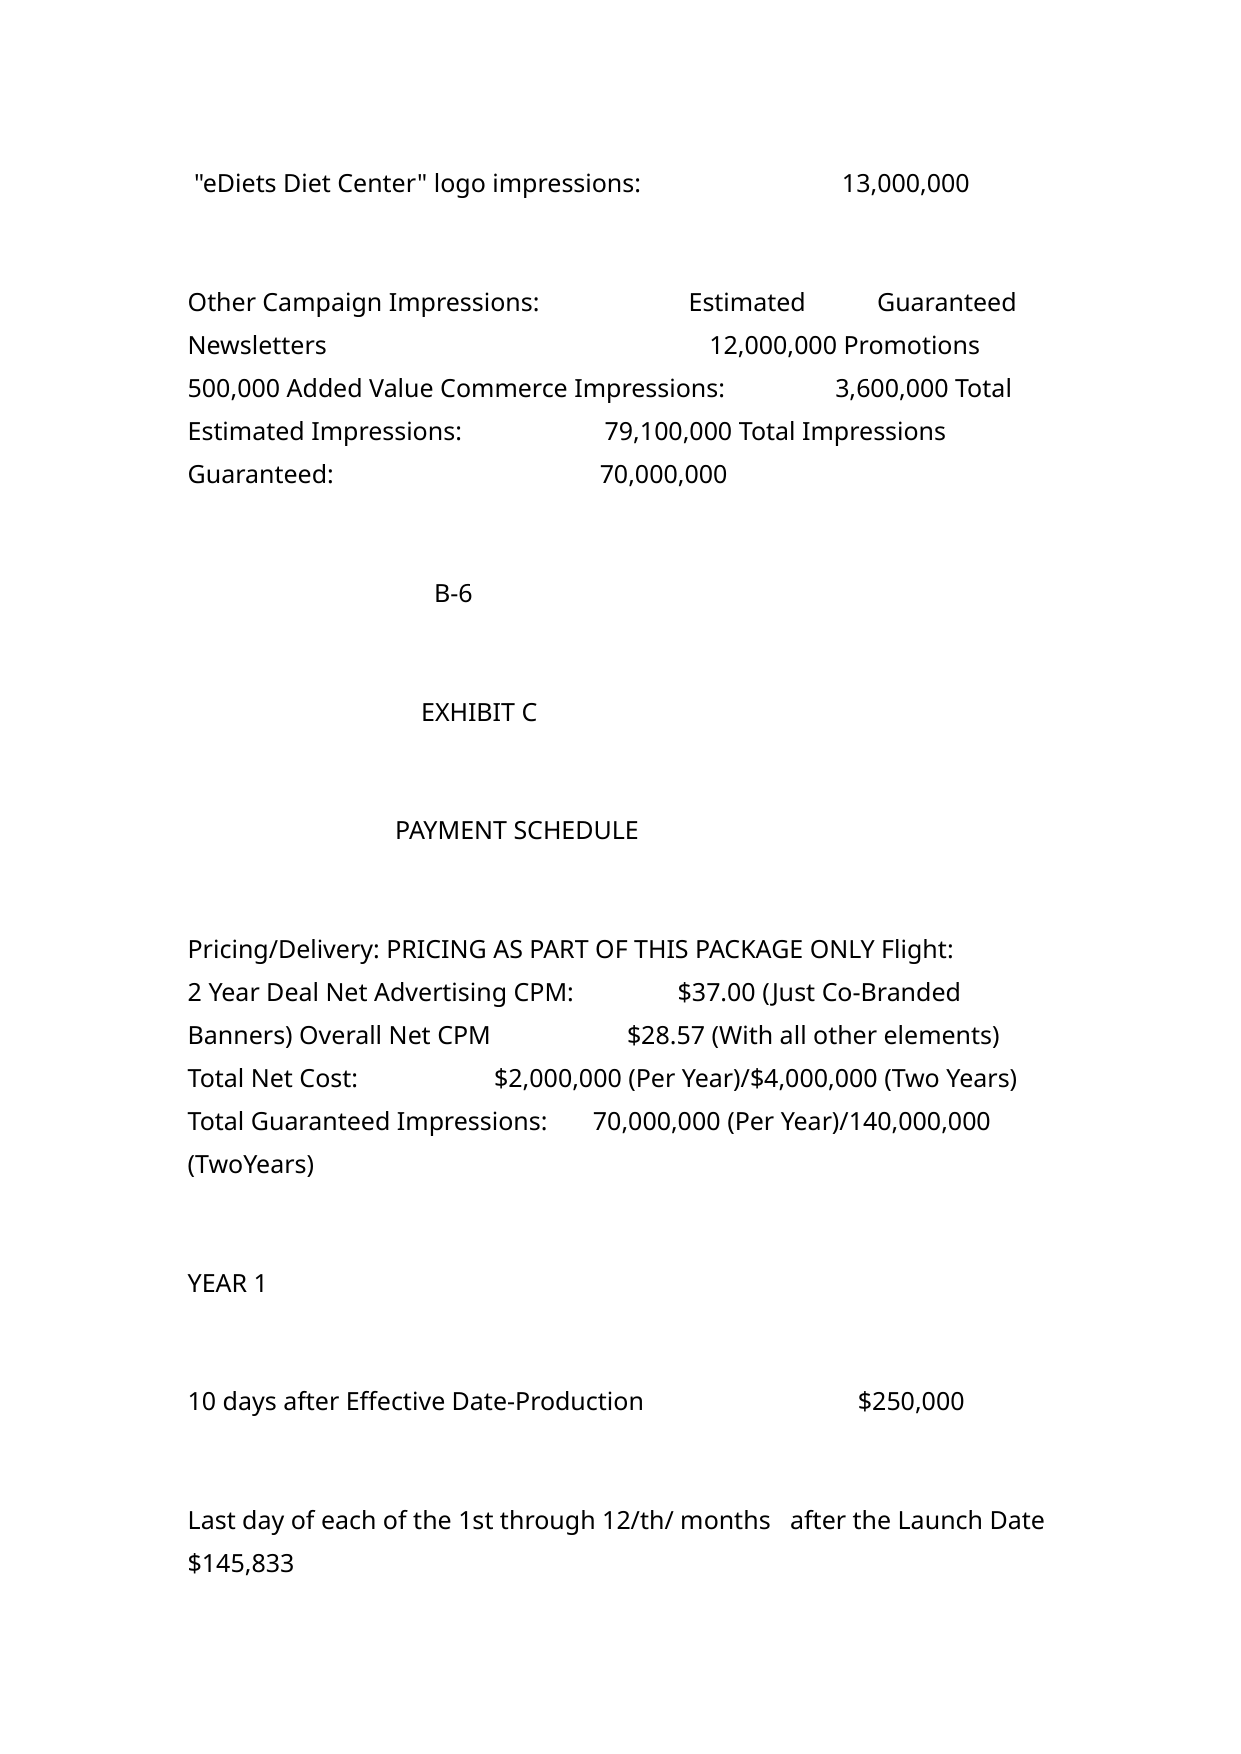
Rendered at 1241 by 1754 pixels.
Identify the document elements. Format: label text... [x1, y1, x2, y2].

text B-6 [187, 574, 1053, 612]
text 10 days after Effective Date-Production $250,000 [187, 1382, 1053, 1420]
text EXHIBIT C [187, 693, 1053, 730]
text YEAR 1 [187, 1264, 1053, 1301]
text PAYMENT SCHEDULE [187, 811, 1053, 849]
text Other Campaign Impressions: Estimated Guaranteed Newsletters 12,000,000 Promotions 500,000 Added Value Commerce Impressions: 3,600,000 Total Estimated Impressions: 79,100,000 Total Impressions Guaranteed: 70,000,000 [187, 283, 1053, 493]
text "eDiets Diet Center" logo impressions: 13,000,000 [187, 164, 1053, 202]
text Last day of each of the 1st through 12/th/ months after the Launch Date $145,833 [187, 1501, 1053, 1582]
text Pricing/Delivery: PRICING AS PART OF THIS PACKAGE ONLY Flight: 2 Year Deal Net Advertising CPM: $37.00 (Just Co-Branded Banners) Overall Net CPM $28.57 (With all other elements) Total Net Cost: $2,000,000 (Per Year)/$4,000,000 (Two Years) Total Guaranteed Impressions: 70,000,000 (Per Year)/140,000,000 (TwoYears) [187, 930, 1053, 1183]
